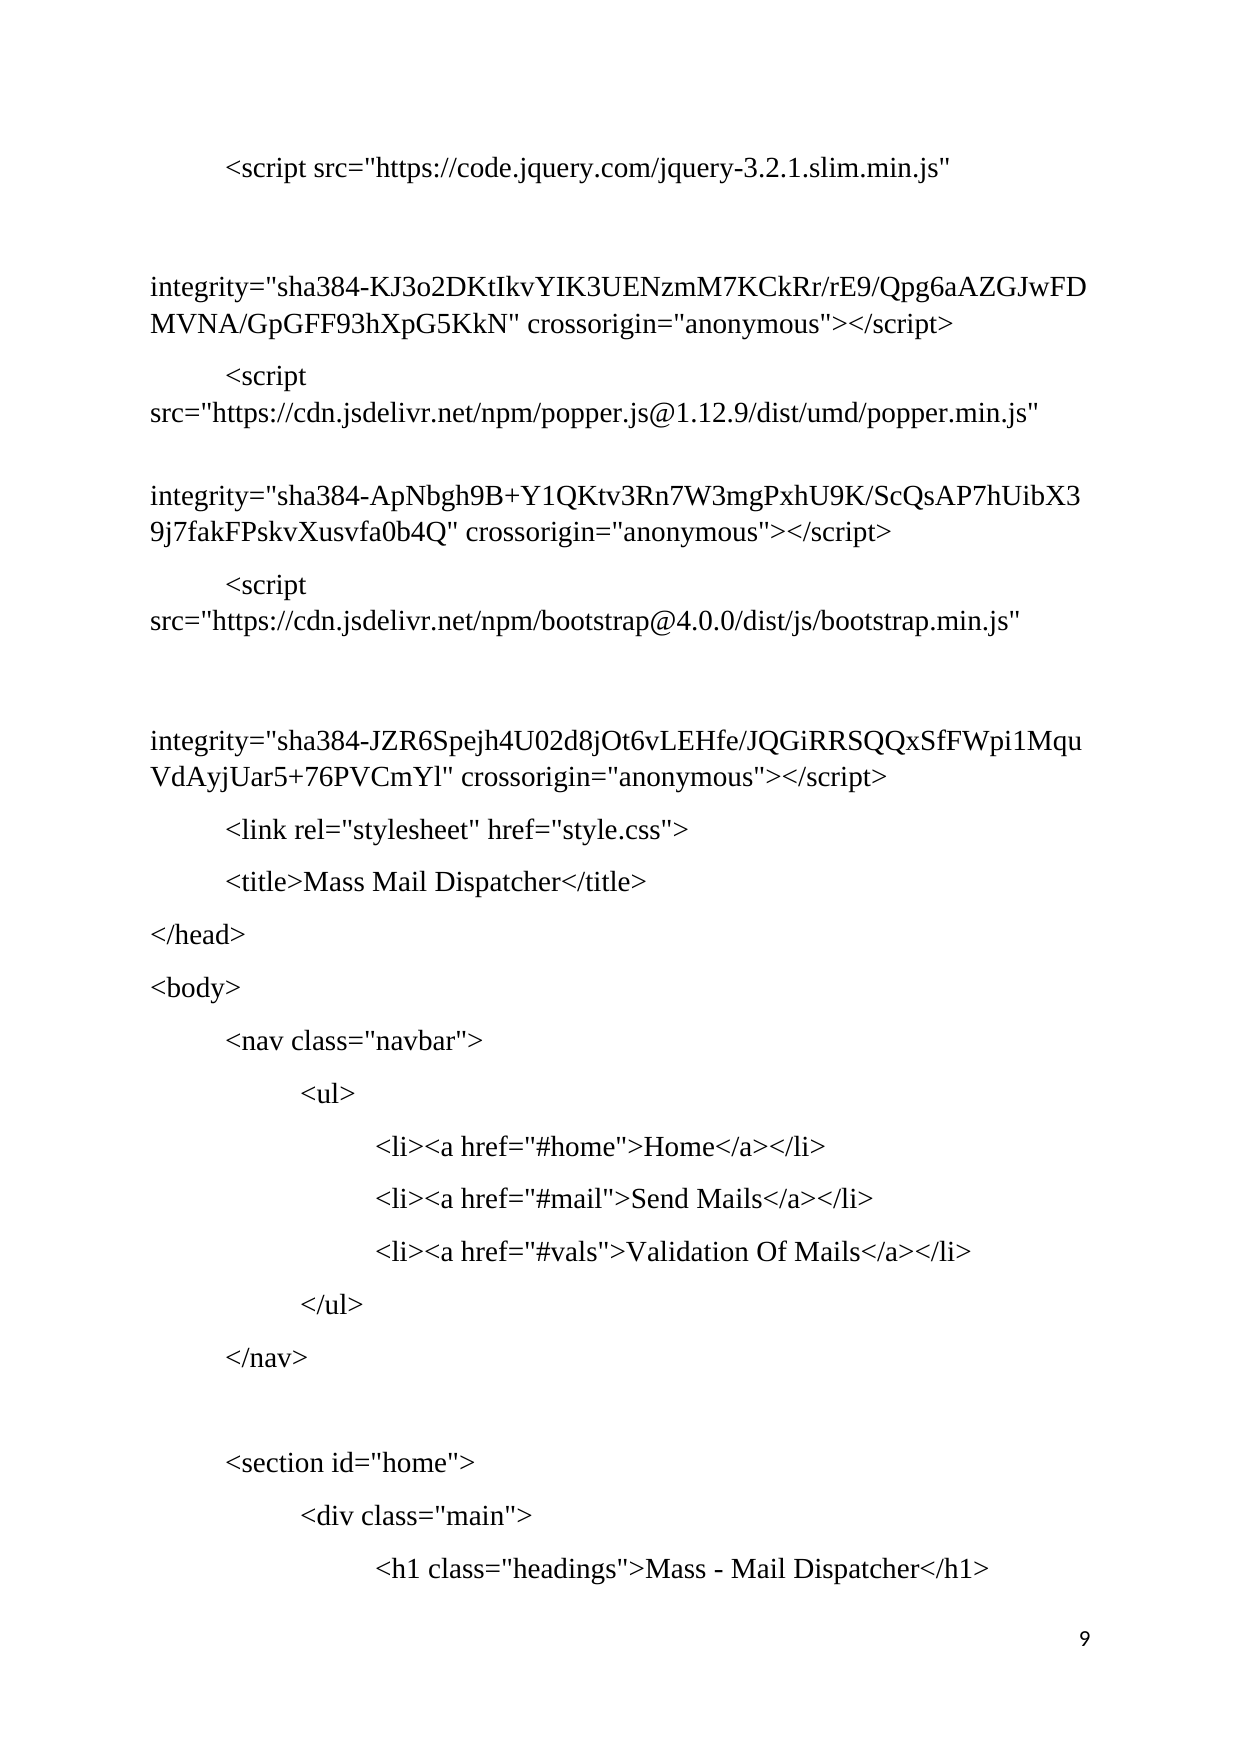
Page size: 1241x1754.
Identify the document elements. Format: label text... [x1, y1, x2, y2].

text <nav class="navbar"> [150, 1023, 1090, 1057]
text <link rel="stylesheet" href="style.css"> [150, 812, 1090, 845]
text </ul> [150, 1287, 1090, 1321]
text <section id="home"> [150, 1446, 1090, 1479]
text <h1 class="headings">Mass - Mail Dispatcher</h1> [150, 1551, 1090, 1585]
text <li><a href="#mail">Send Mails</a></li> [150, 1181, 1090, 1215]
text <body> [150, 970, 1090, 1004]
text integrity="sha384-JZR6Spejh4U02d8jOt6vLEHfe/JQGiRRSQQxSfFWpi1MquVdAyjUar5+76PVCmYl" crossorigin="anonymous"></script> [150, 656, 1090, 792]
text <li><a href="#home">Home</a></li> [150, 1129, 1090, 1162]
text <script src="https://cdn.jsdelivr.net/npm/popper.js@1.12.9/dist/umd/popper.min.js" [150, 358, 1090, 428]
text <div class="main"> [150, 1498, 1090, 1532]
text <ul> [150, 1076, 1090, 1109]
text <title>Mass Mail Dispatcher</title> [150, 864, 1090, 898]
text integrity="sha384-ApNbgh9B+Y1QKtv3Rn7W3mgPxhU9K/ScQsAP7hUibX39j7fakFPskvXusvfa0b4Q" crossorigin="anonymous"></script> [150, 447, 1090, 548]
text <script src="https://code.jquery.com/jquery-3.2.1.slim.min.js" [150, 150, 1090, 183]
text integrity="sha384-KJ3o2DKtIkvYIK3UENzmM7KCkRr/rE9/Qpg6aAZGJwFDMVNA/GpGFF93hXpG5KkN" crossorigin="anonymous"></script> [150, 203, 1090, 339]
text </head> [150, 917, 1090, 951]
text </nav> [150, 1340, 1090, 1373]
text <li><a href="#vals">Validation Of Mails</a></li> [150, 1234, 1090, 1268]
text <script src="https://cdn.jsdelivr.net/npm/bootstrap@4.0.0/dist/js/bootstrap.min.js" [150, 567, 1090, 637]
